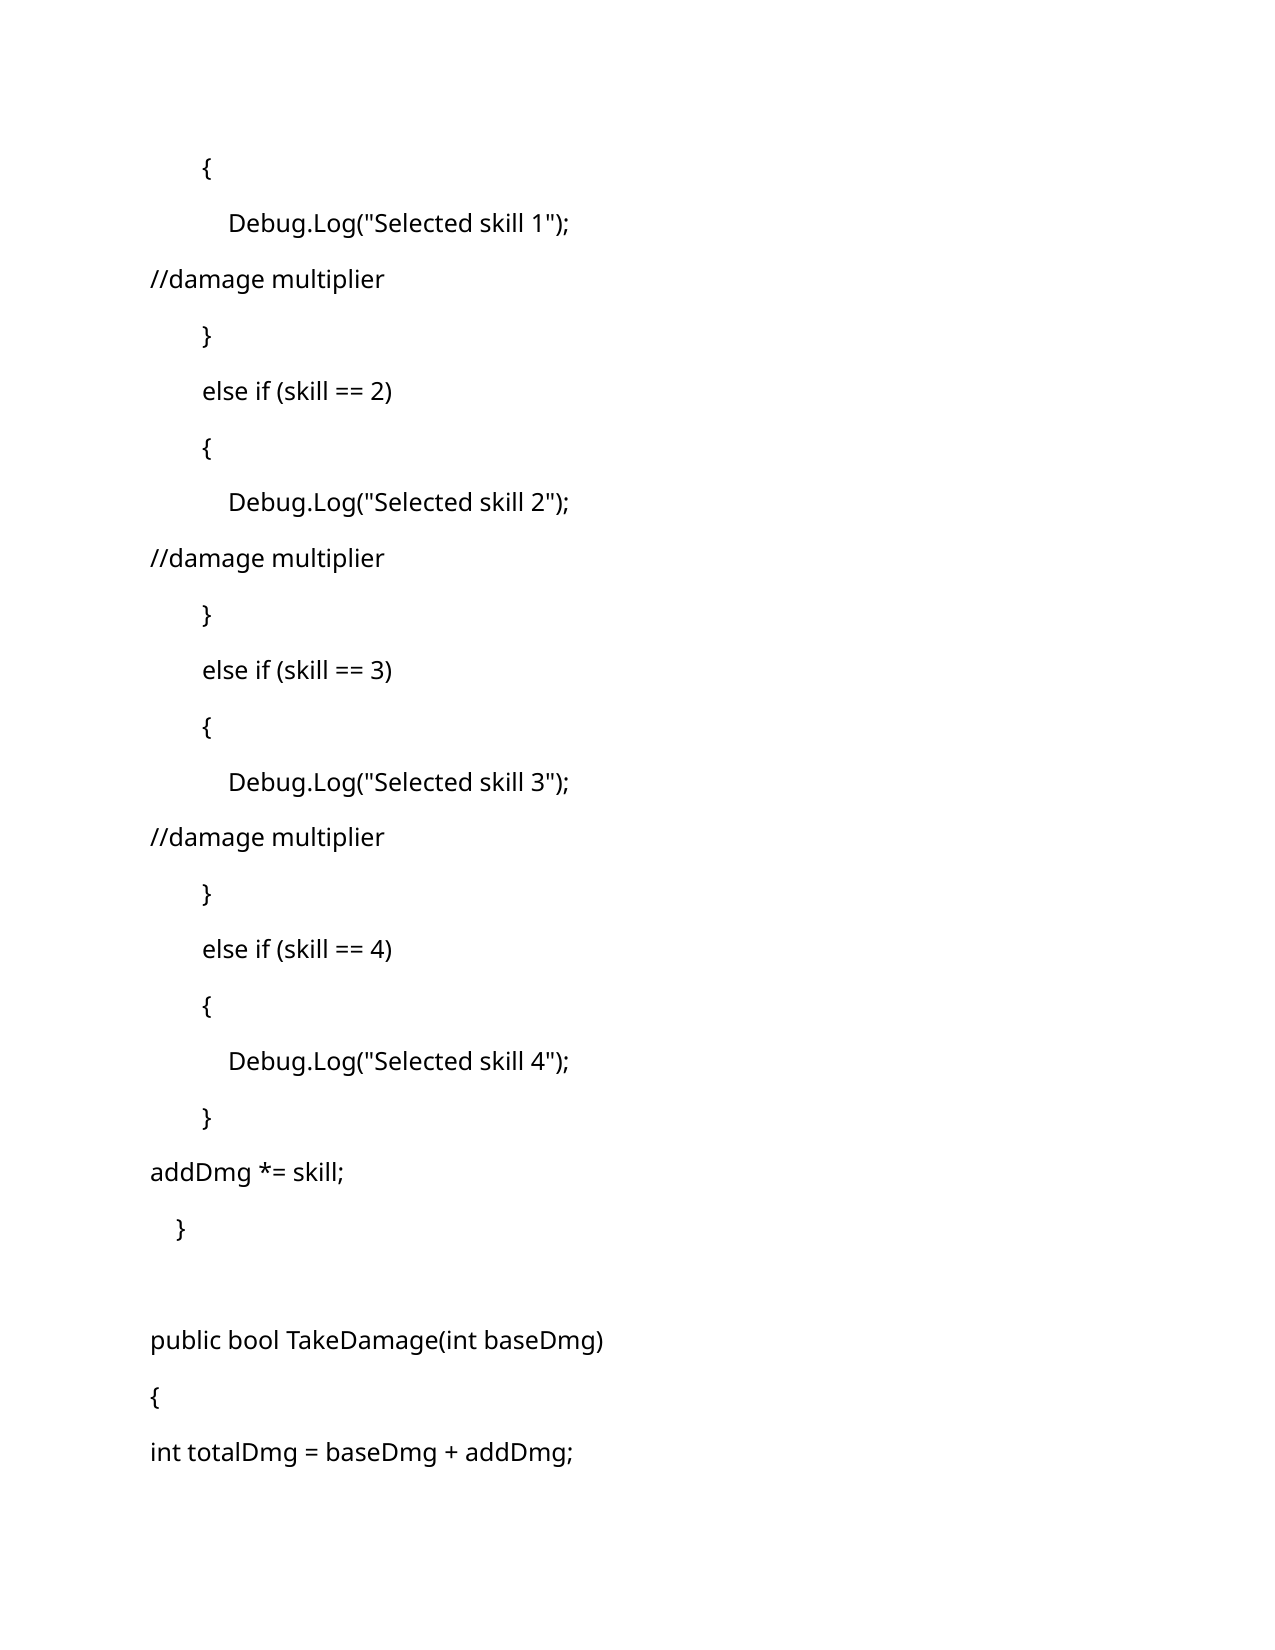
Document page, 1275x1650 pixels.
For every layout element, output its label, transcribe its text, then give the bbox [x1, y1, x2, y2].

text Debug.Log("Selected skill 4"); [150, 1043, 1125, 1077]
text int totalDmg = baseDmg + addDmg; [150, 1434, 1125, 1468]
text } [150, 1211, 1125, 1245]
text addDmg *= skill; [150, 1155, 1125, 1189]
text else if (skill == 3) [150, 652, 1125, 687]
text else if (skill == 4) [150, 932, 1125, 966]
text //damage multiplier [150, 262, 1125, 296]
text else if (skill == 2) [150, 373, 1125, 407]
text //damage multiplier [150, 820, 1125, 854]
text { [150, 987, 1125, 1022]
text { [150, 150, 1125, 184]
text Debug.Log("Selected skill 3"); [150, 764, 1125, 798]
text public bool TakeDamage(int baseDmg) [150, 1322, 1125, 1357]
text } [150, 1099, 1125, 1133]
text } [150, 876, 1125, 910]
text { [150, 1378, 1125, 1412]
text } [150, 597, 1125, 631]
text Debug.Log("Selected skill 1"); [150, 206, 1125, 240]
text Debug.Log("Selected skill 2"); [150, 485, 1125, 519]
text //damage multiplier [150, 541, 1125, 575]
text } [150, 317, 1125, 352]
text { [150, 708, 1125, 742]
text { [150, 429, 1125, 463]
